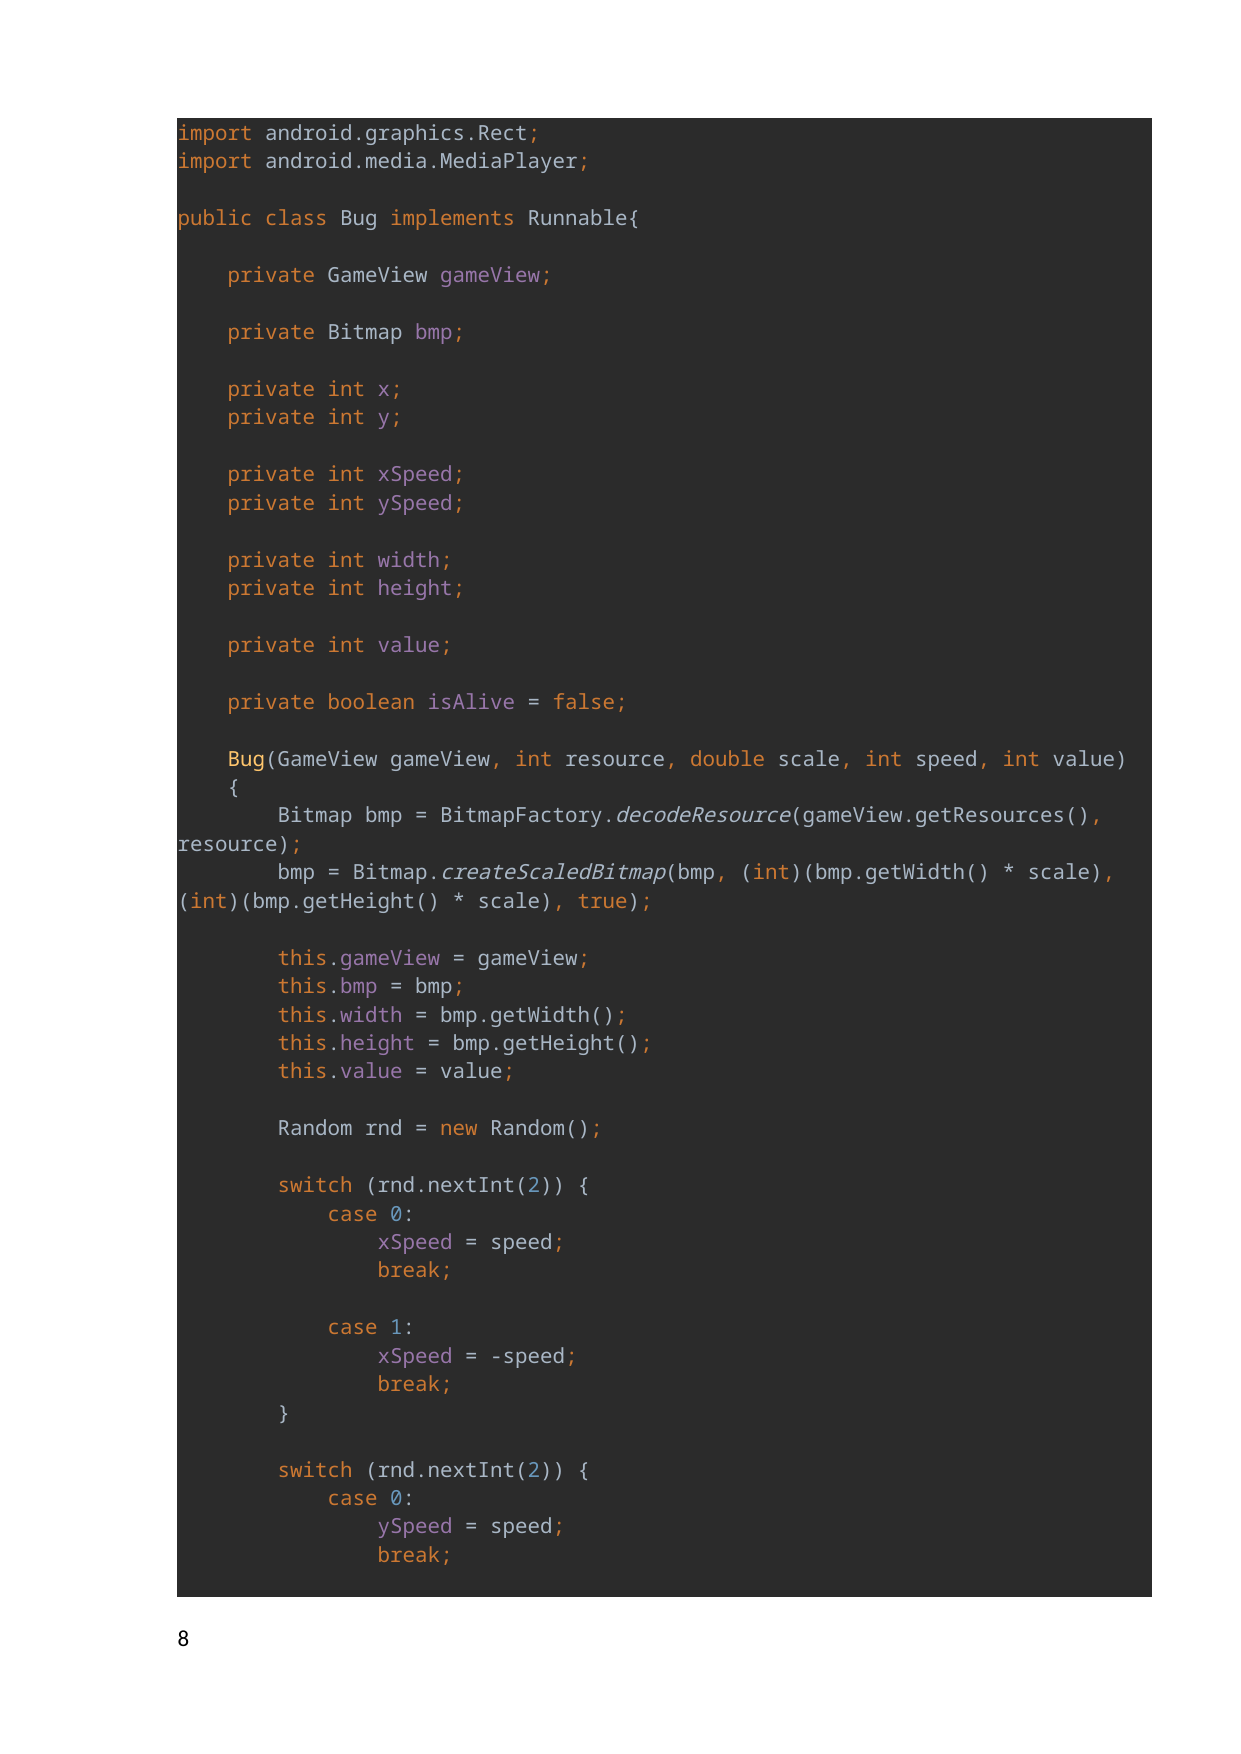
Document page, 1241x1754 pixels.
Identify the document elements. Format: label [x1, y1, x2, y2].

text [177, 118, 1152, 1597]
